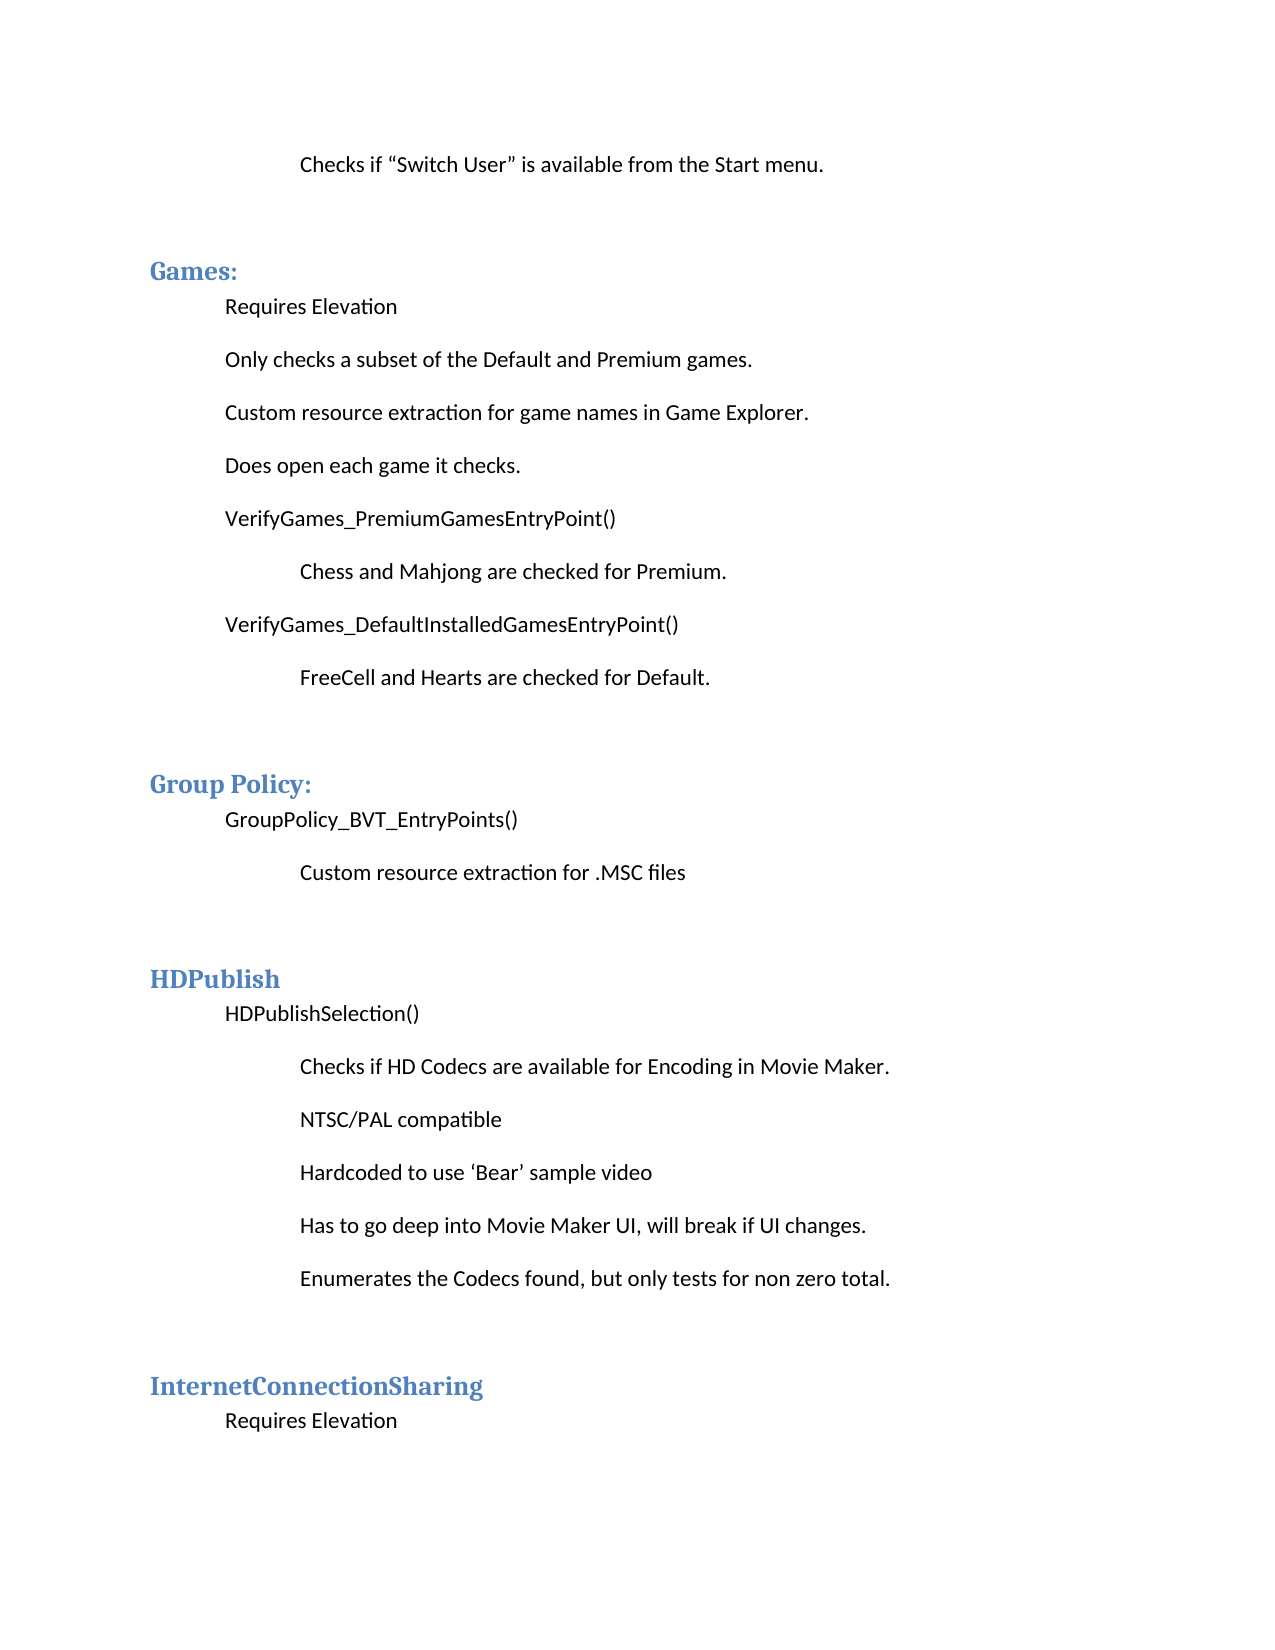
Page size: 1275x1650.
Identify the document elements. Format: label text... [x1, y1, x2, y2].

subtitle Group Policy: [150, 769, 1125, 800]
text VerifyGames_PremiumGamesEntryPoint() [150, 504, 1125, 532]
text Enumerates the Codecs found, but only tests for non zero total. [150, 1264, 1125, 1293]
text Checks if “Switch User” is available from the Start menu. [150, 150, 1125, 178]
text Requires Elevation [150, 292, 1125, 320]
text Custom resource extraction for game names in Game Explorer. [150, 398, 1125, 426]
text Requires Elevation [150, 1406, 1125, 1434]
subtitle InternetConnectionSharing [150, 1371, 1125, 1402]
text GroupPolicy_BVT_EntryPoints() [150, 805, 1125, 833]
text Checks if HD Codecs are available for Encoding in Movie Maker. [150, 1052, 1125, 1081]
text Chess and Mahjong are checked for Premium. [150, 557, 1125, 585]
subtitle Games: [150, 256, 1125, 287]
text Does open each game it checks. [150, 451, 1125, 479]
text Only checks a subset of the Default and Premium games. [150, 345, 1125, 373]
text HDPublishSelection() [150, 999, 1125, 1027]
text Has to go deep into Movie Maker UI, will break if UI changes. [150, 1212, 1125, 1239]
text NTSC/PAL compatible [150, 1106, 1125, 1133]
text FreeCell and Hearts are checked for Default. [150, 663, 1125, 691]
text Hardcoded to use ‘Bear’ sample video [150, 1158, 1125, 1187]
subtitle HDPublish [150, 964, 1125, 995]
text Custom resource extraction for .MSC files [225, 858, 1125, 886]
text VerifyGames_DefaultInstalledGamesEntryPoint() [150, 610, 1125, 638]
